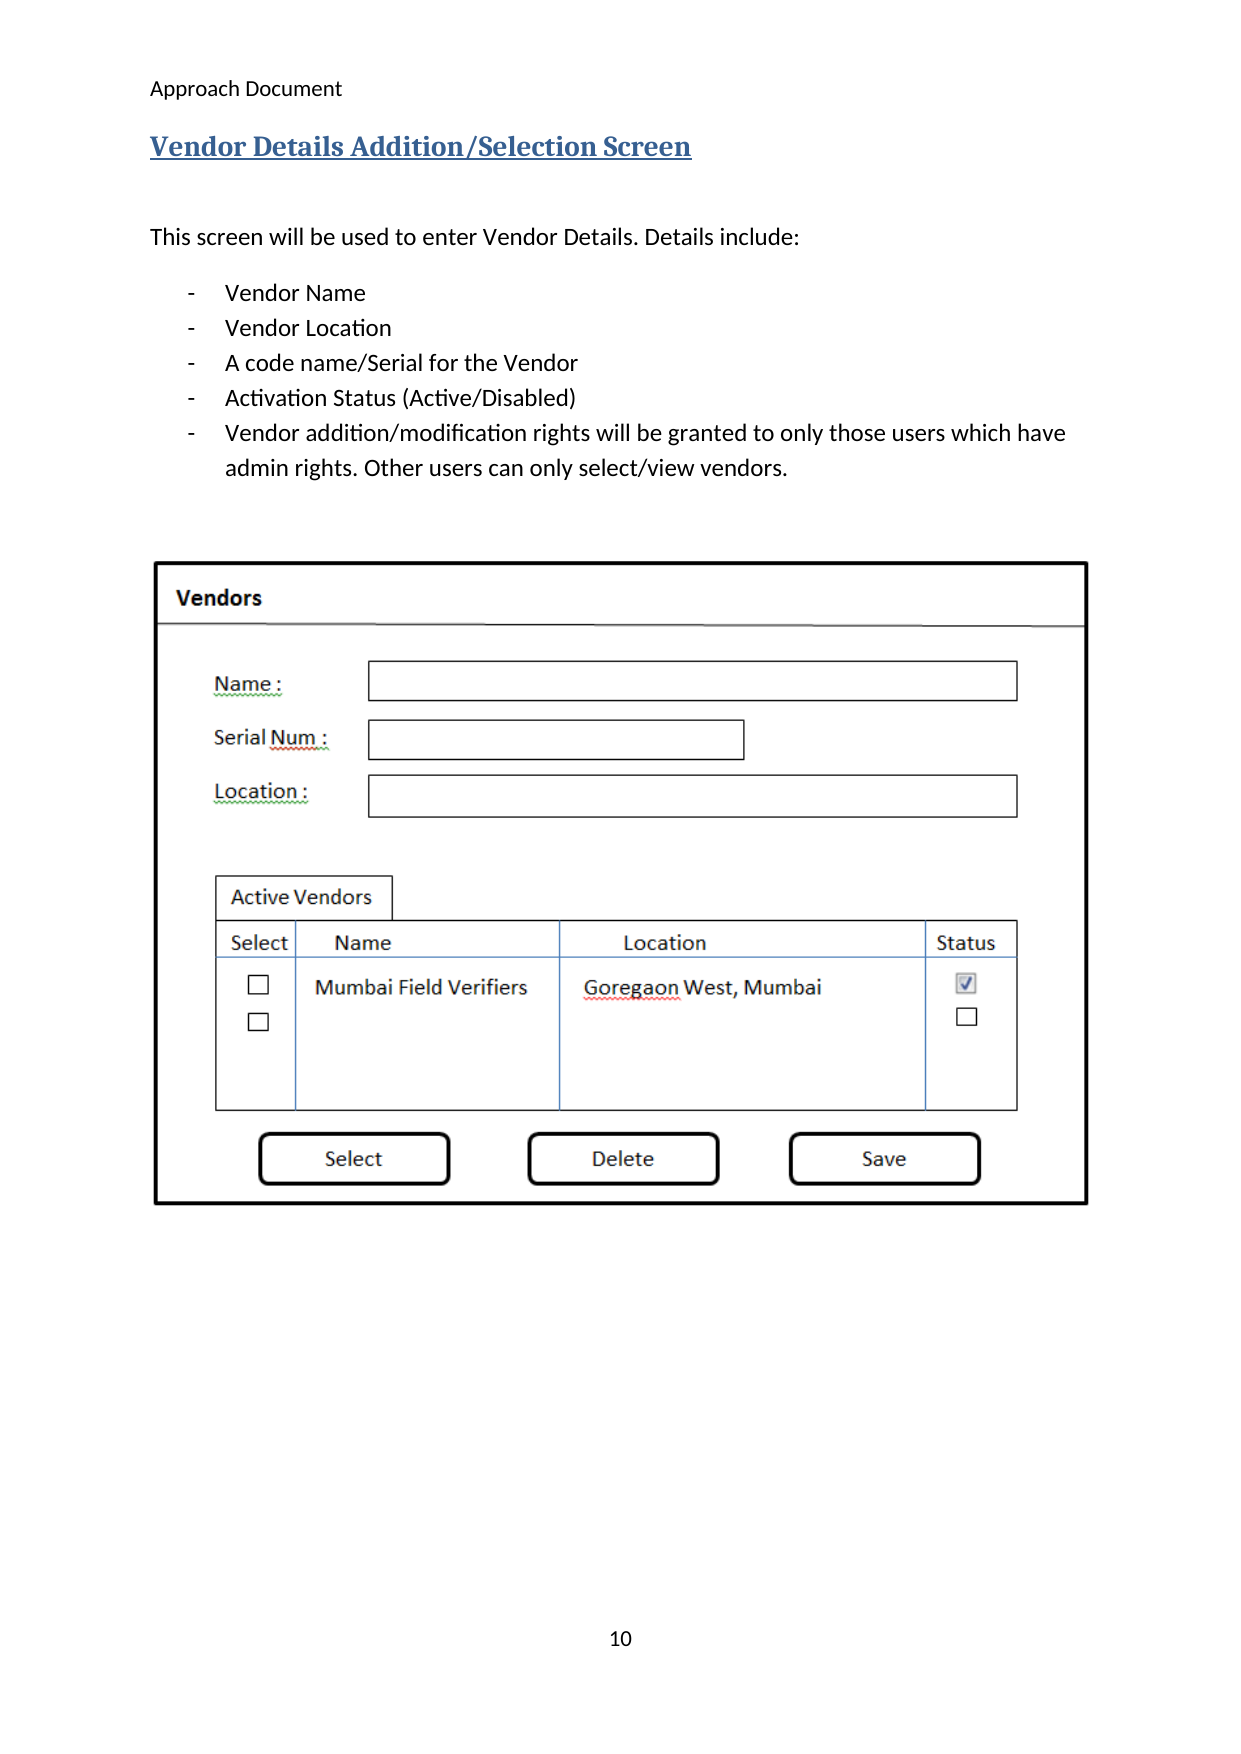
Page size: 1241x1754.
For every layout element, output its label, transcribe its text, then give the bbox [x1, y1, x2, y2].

list Vendor Location [187, 312, 1090, 343]
list Activation Status (Active/Disabled) [187, 382, 1090, 413]
list Vendor addition/modification rights will be granted to only those users which have admin rights. Other users can only select/view vendors. [187, 417, 1090, 483]
subtitle Vendor Details Addition/Selection Screen [150, 130, 1090, 163]
picture [150, 561, 1091, 1208]
list A code name/Serial for the Vendor [187, 347, 1090, 378]
text This screen will be used to enter Vendor Details. Details include: [150, 221, 1090, 252]
list Vendor Name [187, 277, 1090, 308]
